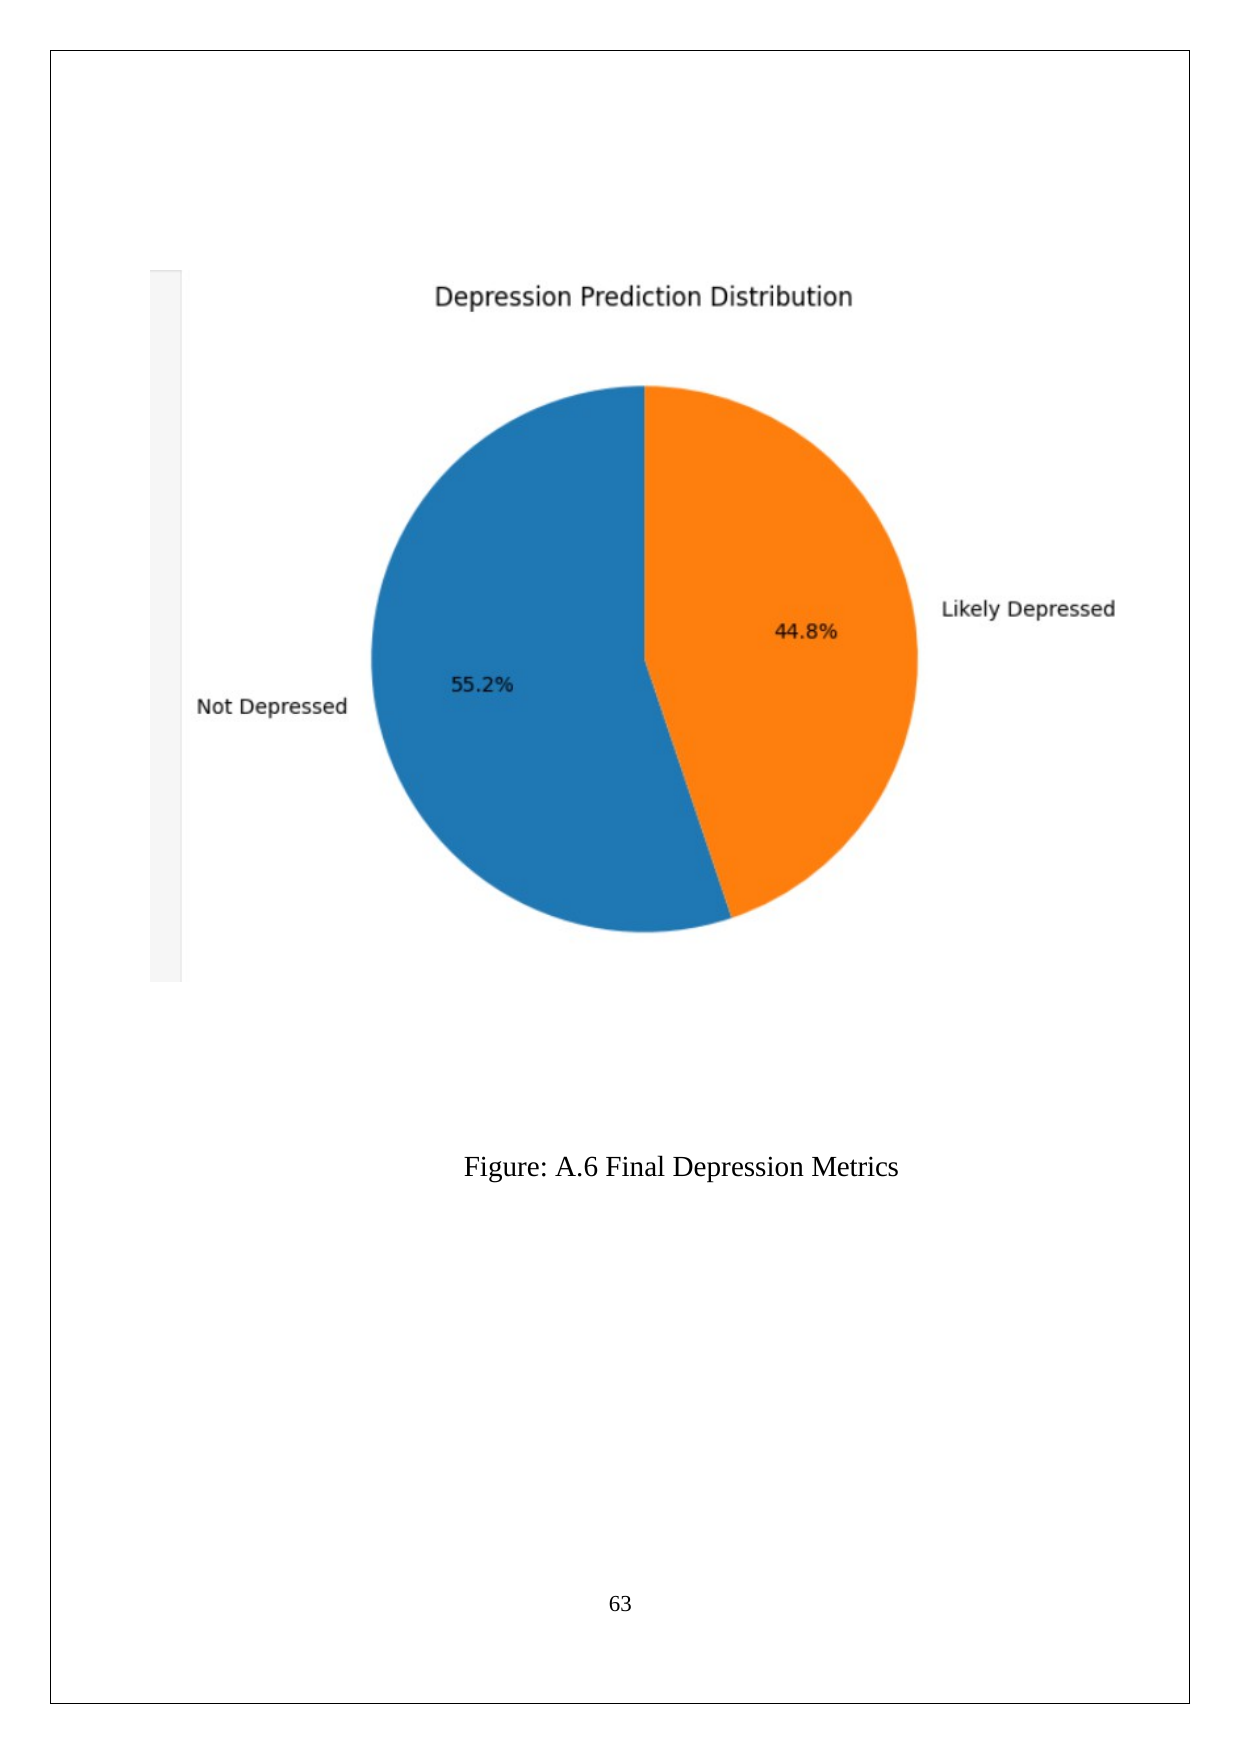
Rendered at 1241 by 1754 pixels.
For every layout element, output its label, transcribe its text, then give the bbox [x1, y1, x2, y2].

picture [150, 270, 1115, 982]
text Figure: A.6 Final Depression Metrics [463, 1149, 1181, 1182]
